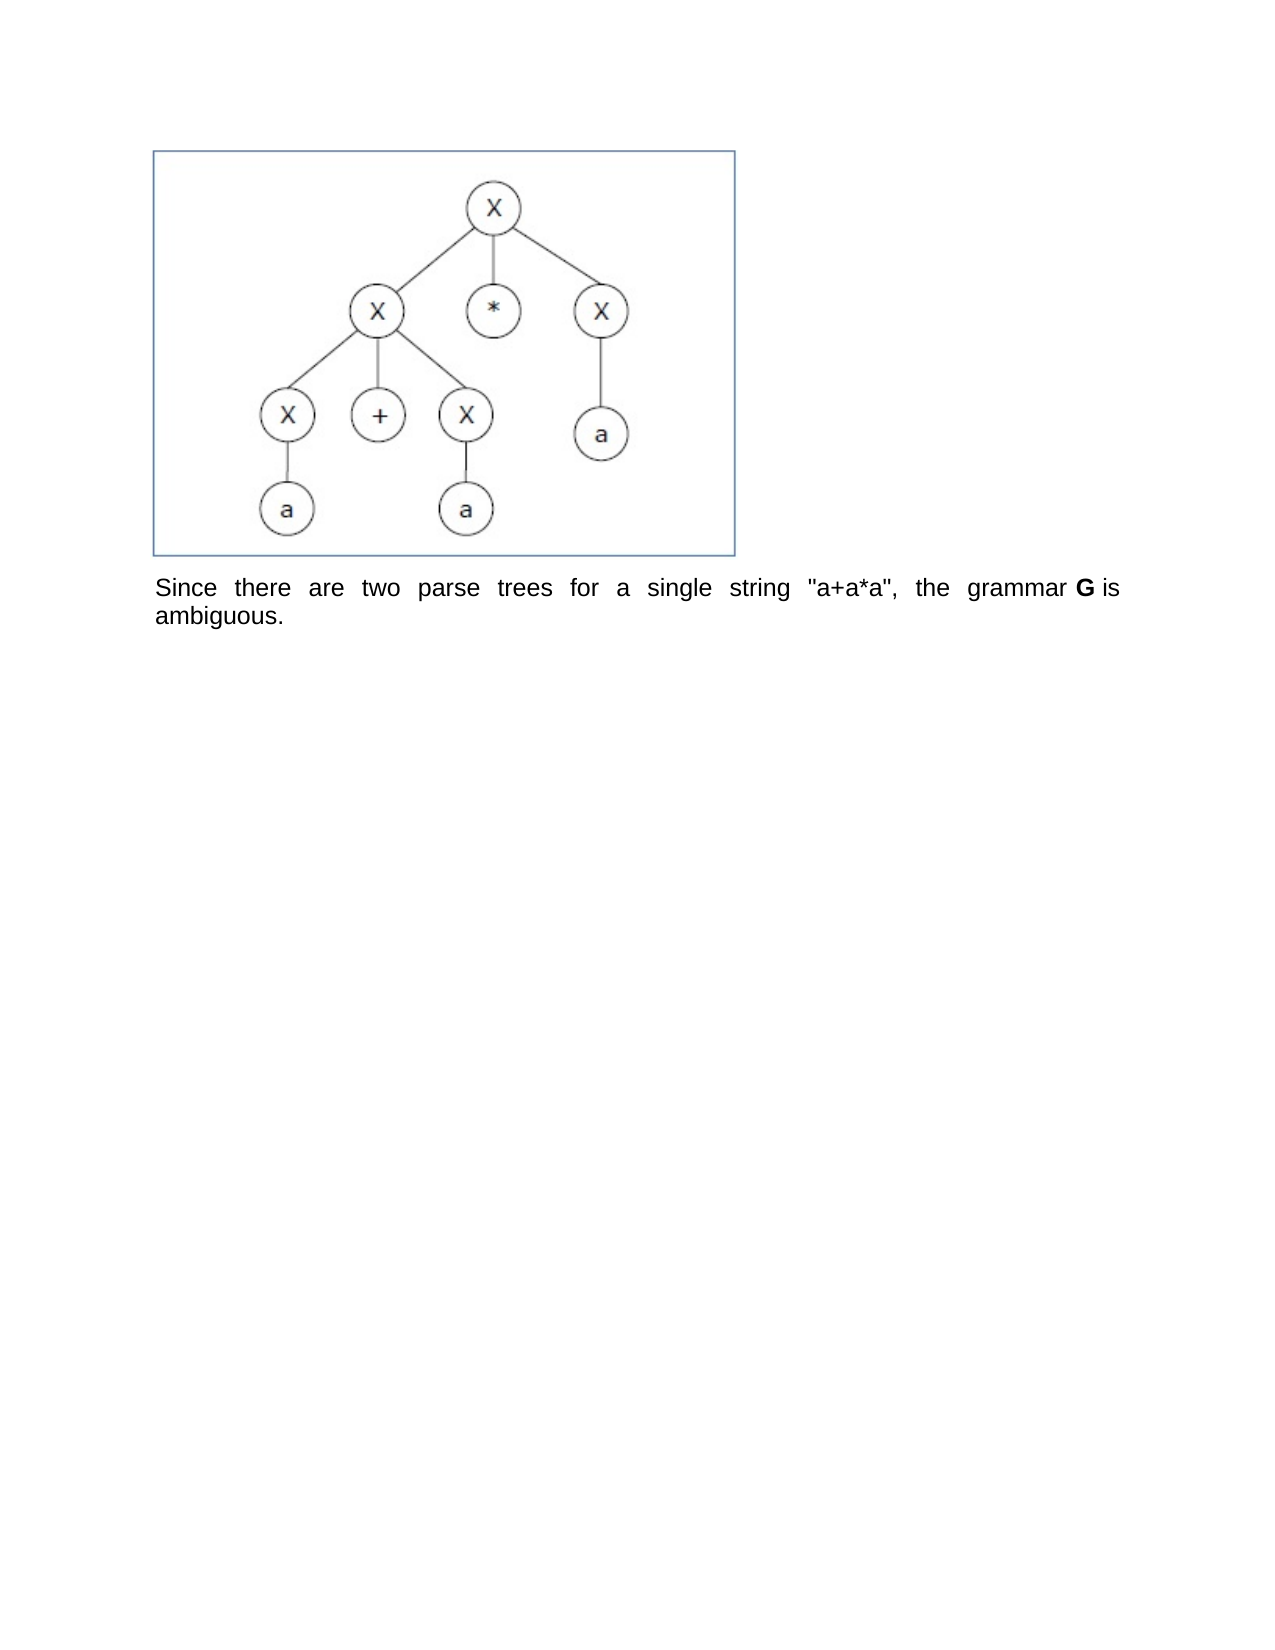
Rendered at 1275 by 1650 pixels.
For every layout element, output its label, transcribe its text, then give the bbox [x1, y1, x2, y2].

text Since there are two parse trees for a single string "a+a*a", the grammar G is ambiguous. [155, 572, 1120, 630]
picture [150, 150, 739, 560]
